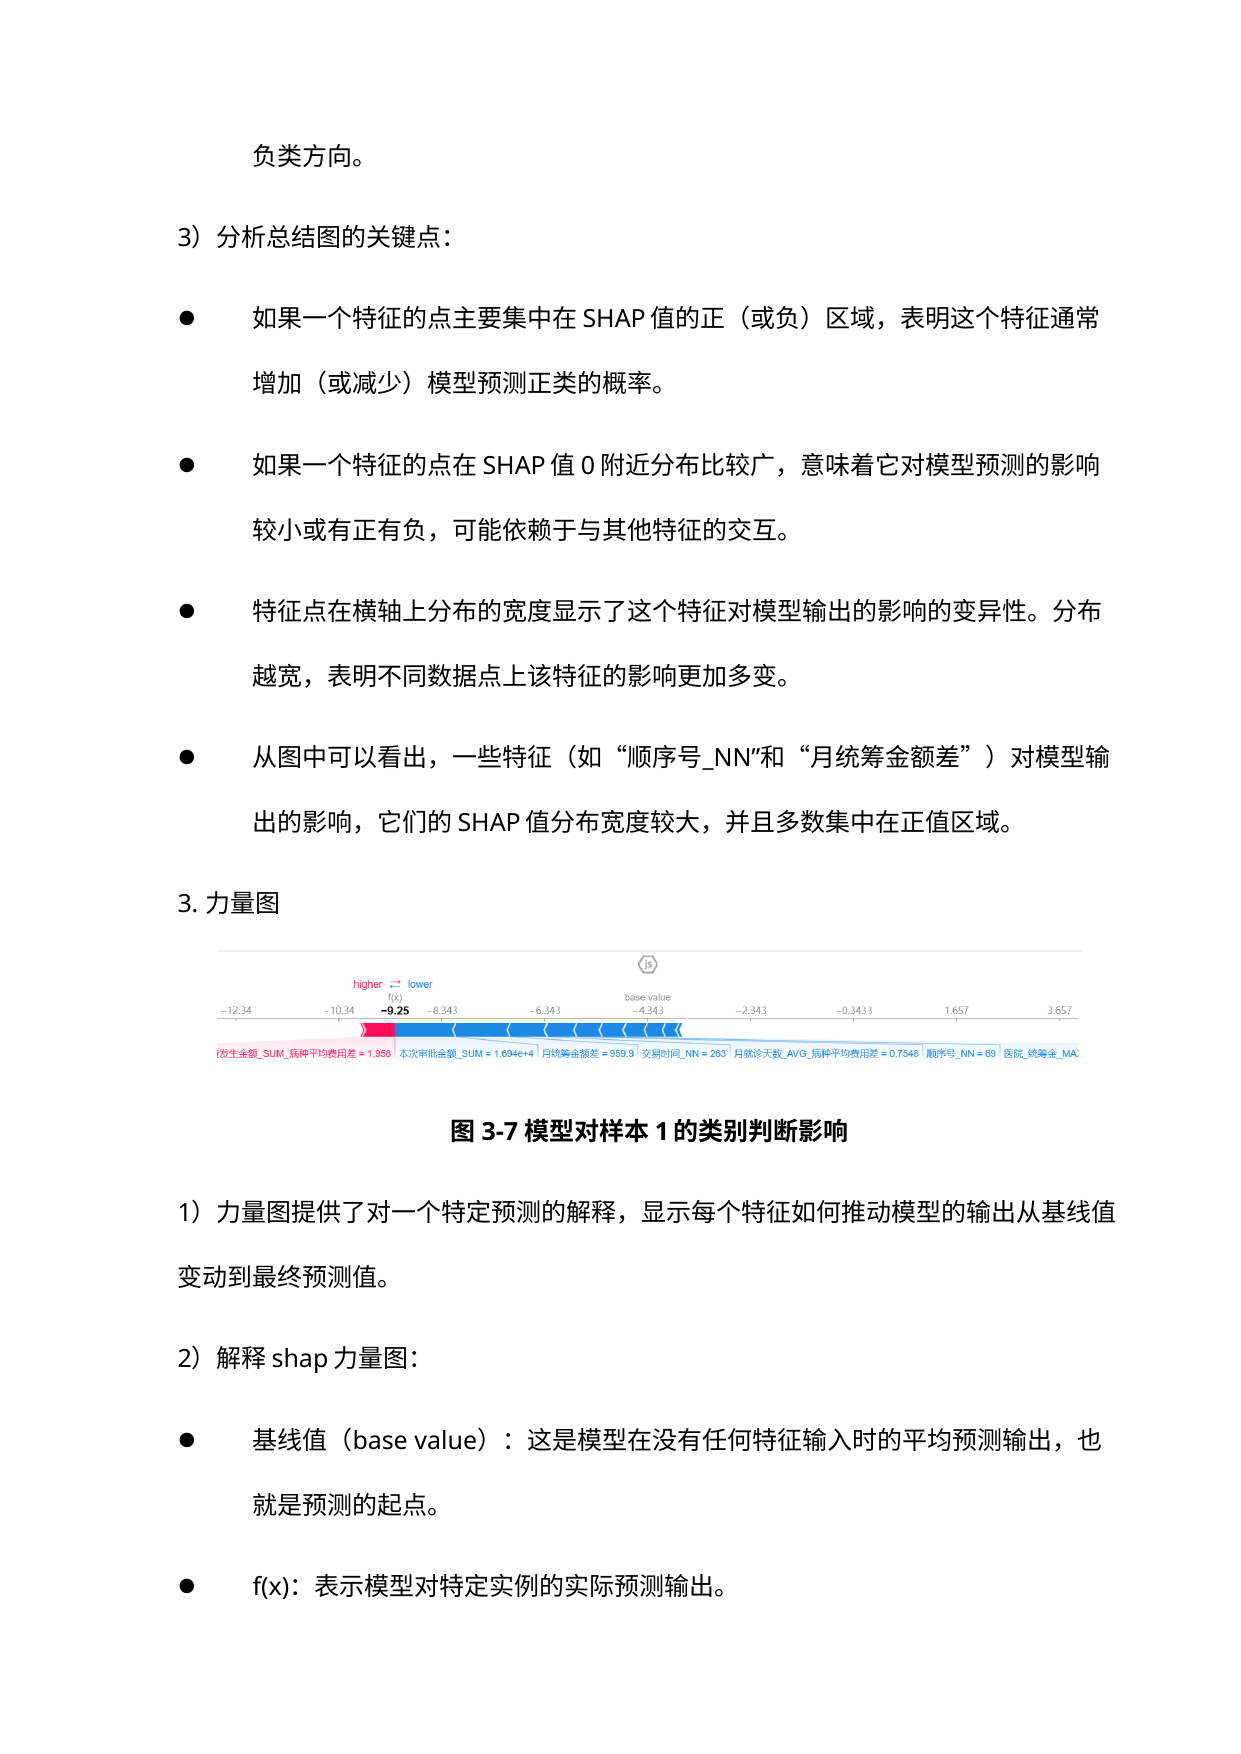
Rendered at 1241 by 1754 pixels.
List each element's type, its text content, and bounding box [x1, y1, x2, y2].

text 1）力量图提供了对一个特定预测的解释，显示每个特征如何推动模型的输出从基线值变动到最终预测值。 [177, 1178, 1122, 1308]
list f(x)：表示模型对特定实例的实际预测输出。 [177, 1552, 1122, 1617]
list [177, 122, 1122, 187]
text 图 3-7 模型对样本1的类别判断影响 [177, 1097, 1122, 1162]
list 如果一个特征的点在SHAP值0附近分布比较广，意味着它对模型预测的影响较小或有正有负，可能依赖于与其他特征的交互。 [177, 431, 1122, 561]
text 3. 力量图 [177, 869, 1122, 934]
list 基线值（base value）：这是模型在没有任何特征输入时的平均预测输出，也就是预测的起点。 [177, 1406, 1122, 1536]
picture [217, 950, 1083, 1069]
text 3）分析总结图的关键点： [177, 203, 1122, 268]
list 从图中可以看出，一些特征（如“顺序号_NN”和“月统筹金额差”）对模型输出的影响，它们的SHAP值分布宽度较大，并且多数集中在正值区域。 [177, 723, 1122, 853]
text 2）解释shap力量图： [177, 1324, 1122, 1389]
list 如果一个特征的点主要集中在SHAP值的正（或负）区域，表明这个特征通常增加（或减少）模型预测正类的概率。 [177, 284, 1122, 414]
list 特征点在横轴上分布的宽度显示了这个特征对模型输出的影响的变异性。分布越宽，表明不同数据点上该特征的影响更加多变。 [177, 577, 1122, 707]
